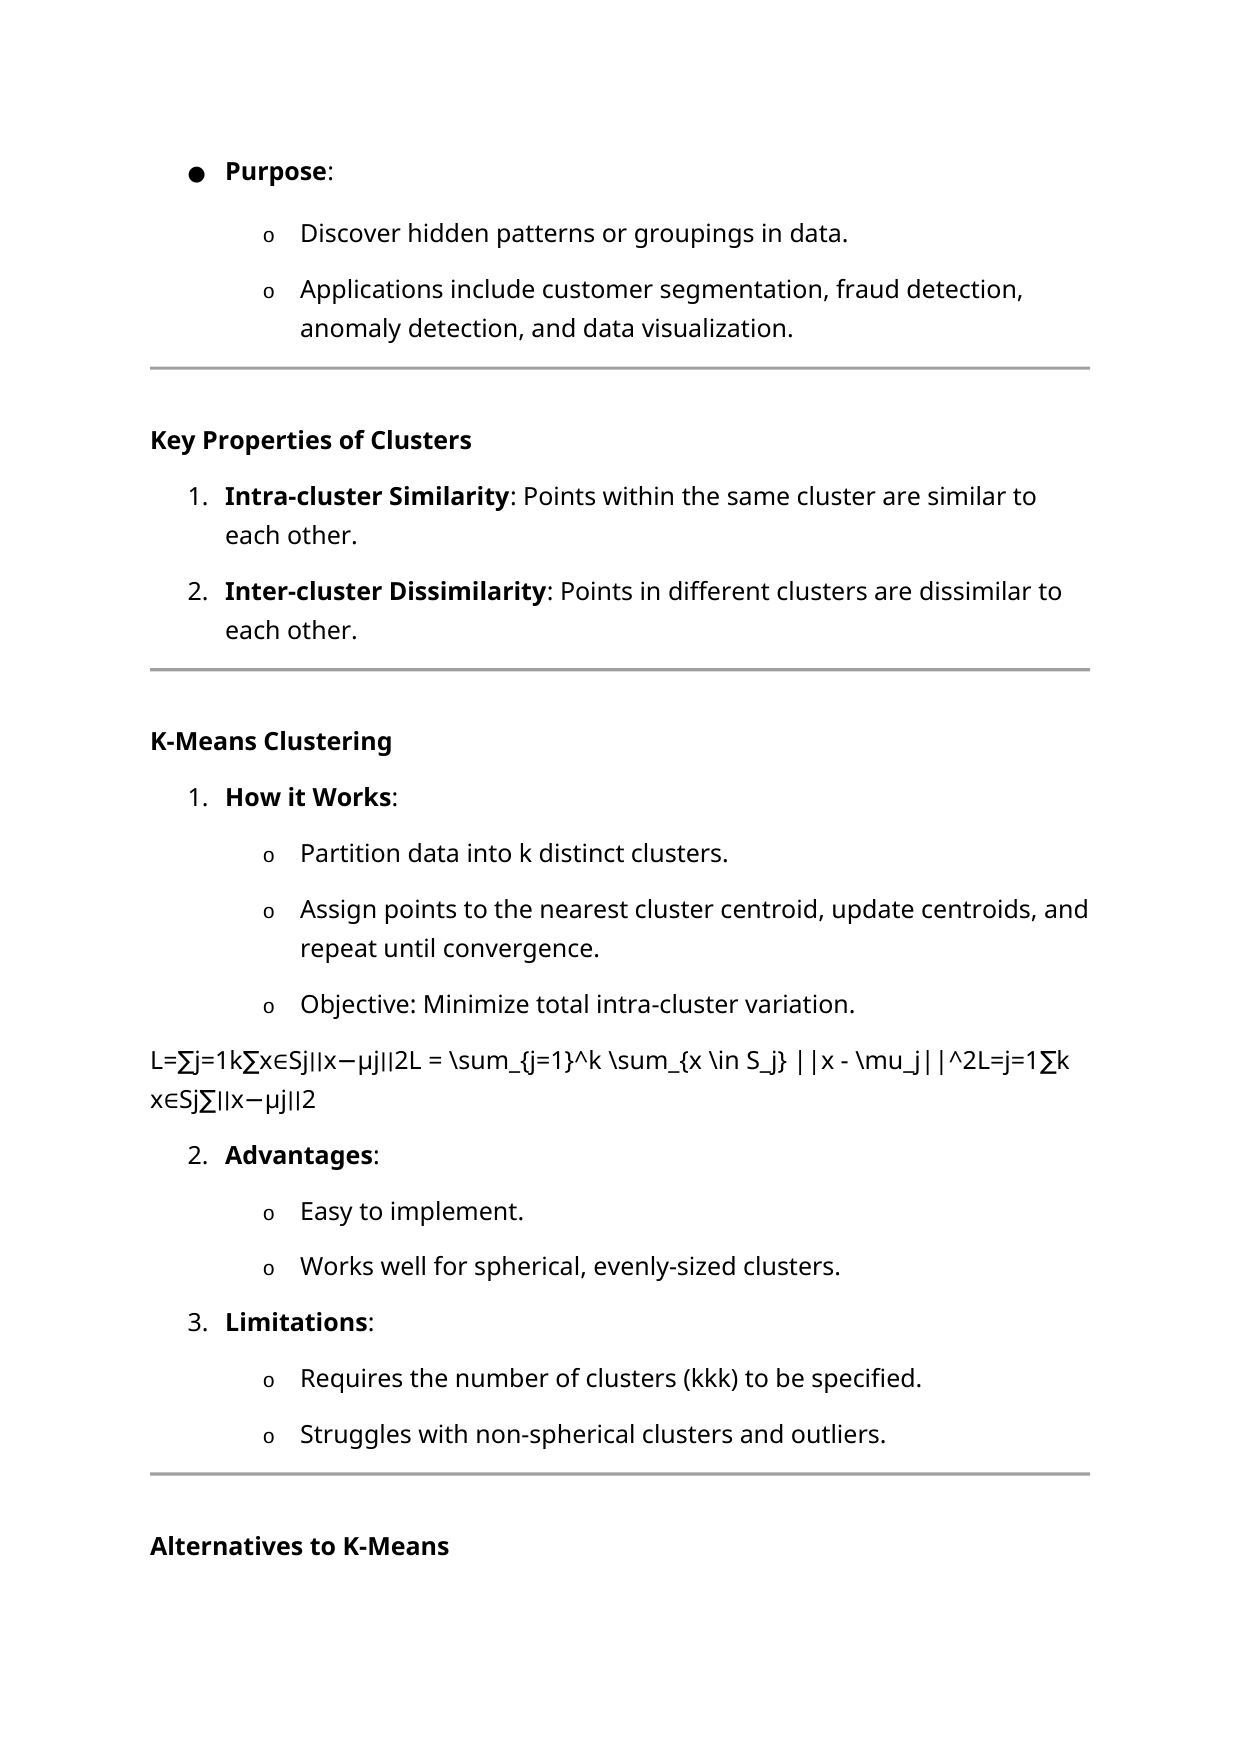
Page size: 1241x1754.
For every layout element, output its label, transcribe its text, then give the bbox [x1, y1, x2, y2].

list Purpose: [187, 150, 1090, 193]
text K-Means Clustering [150, 724, 1090, 758]
list Requires the number of clusters (kkk) to be specified. [262, 1361, 1090, 1395]
list Objective: Minimize total intra-cluster variation. [262, 987, 1090, 1021]
list Struggles with non-spherical clusters and outliers. [262, 1417, 1090, 1451]
list Applications include customer segmentation, fraud detection, anomaly detection, and data visualization. [262, 272, 1090, 345]
list Works well for spherical, evenly-sized clusters. [262, 1249, 1090, 1283]
list Easy to implement. [262, 1193, 1090, 1227]
list Advantages: [187, 1137, 1090, 1171]
list Limitations: [187, 1305, 1090, 1339]
text Key Properties of Clusters [150, 422, 1090, 456]
list Inter-cluster Dissimilarity: Points in different clusters are dissimilar to each other. [187, 573, 1090, 646]
list Partition data into k distinct clusters. [262, 836, 1090, 870]
text L=∑j=1k∑x∈Sj∣∣x−μj∣∣2L = \sum_{j=1}^k \sum_{x \in S_j} ||x - \mu_j||^2L=j=1∑k​x∈Sj​∑​∣∣x−μj​∣∣2 [150, 1042, 1090, 1116]
list Assign points to the nearest cluster centroid, update centroids, and repeat until convergence. [262, 892, 1090, 965]
list How it Works: [187, 780, 1090, 814]
list Intra-cluster Similarity: Points within the same cluster are similar to each other. [187, 478, 1090, 551]
text Alternatives to K-Means [150, 1528, 1090, 1562]
list Discover hidden patterns or groupings in data. [262, 216, 1090, 250]
